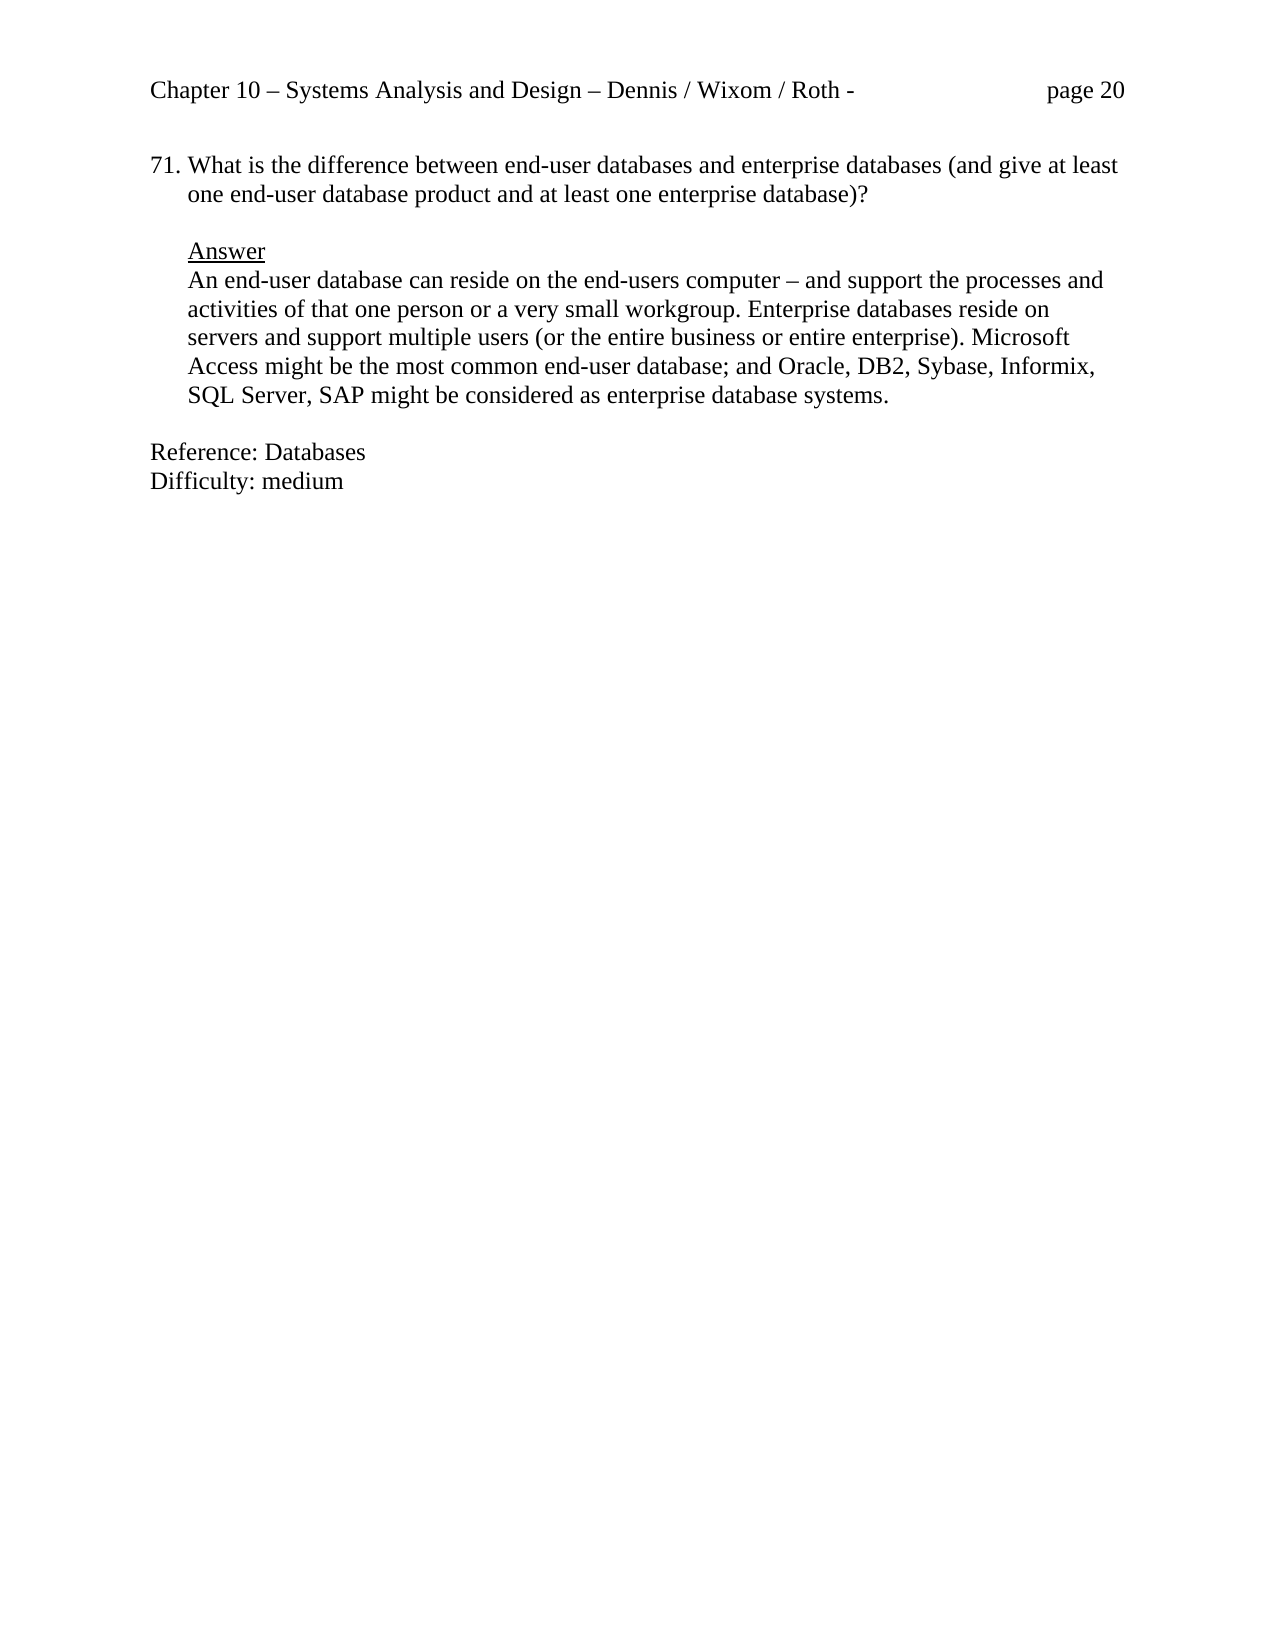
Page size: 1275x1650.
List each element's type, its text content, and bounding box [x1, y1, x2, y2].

text Reference: Databases [150, 437, 1125, 466]
text An end-user database can reside on the end-users computer – and support the processes and activities of that one person or a very small workgroup. Enterprise databases reside on servers and support multiple users (or the entire business or entire enterprise). Microsoft Access might be the most common end-user database; and Oracle, DB2, Sybase, Informix, SQL Server, SAP might be considered as enterprise database systems. [187, 265, 1125, 409]
list What is the difference between end-user databases and enterprise databases (and give at least one end-user database product and at least one enterprise database)? [150, 150, 1125, 207]
text Answer [187, 236, 1125, 265]
text Difficulty: medium [150, 466, 1125, 495]
